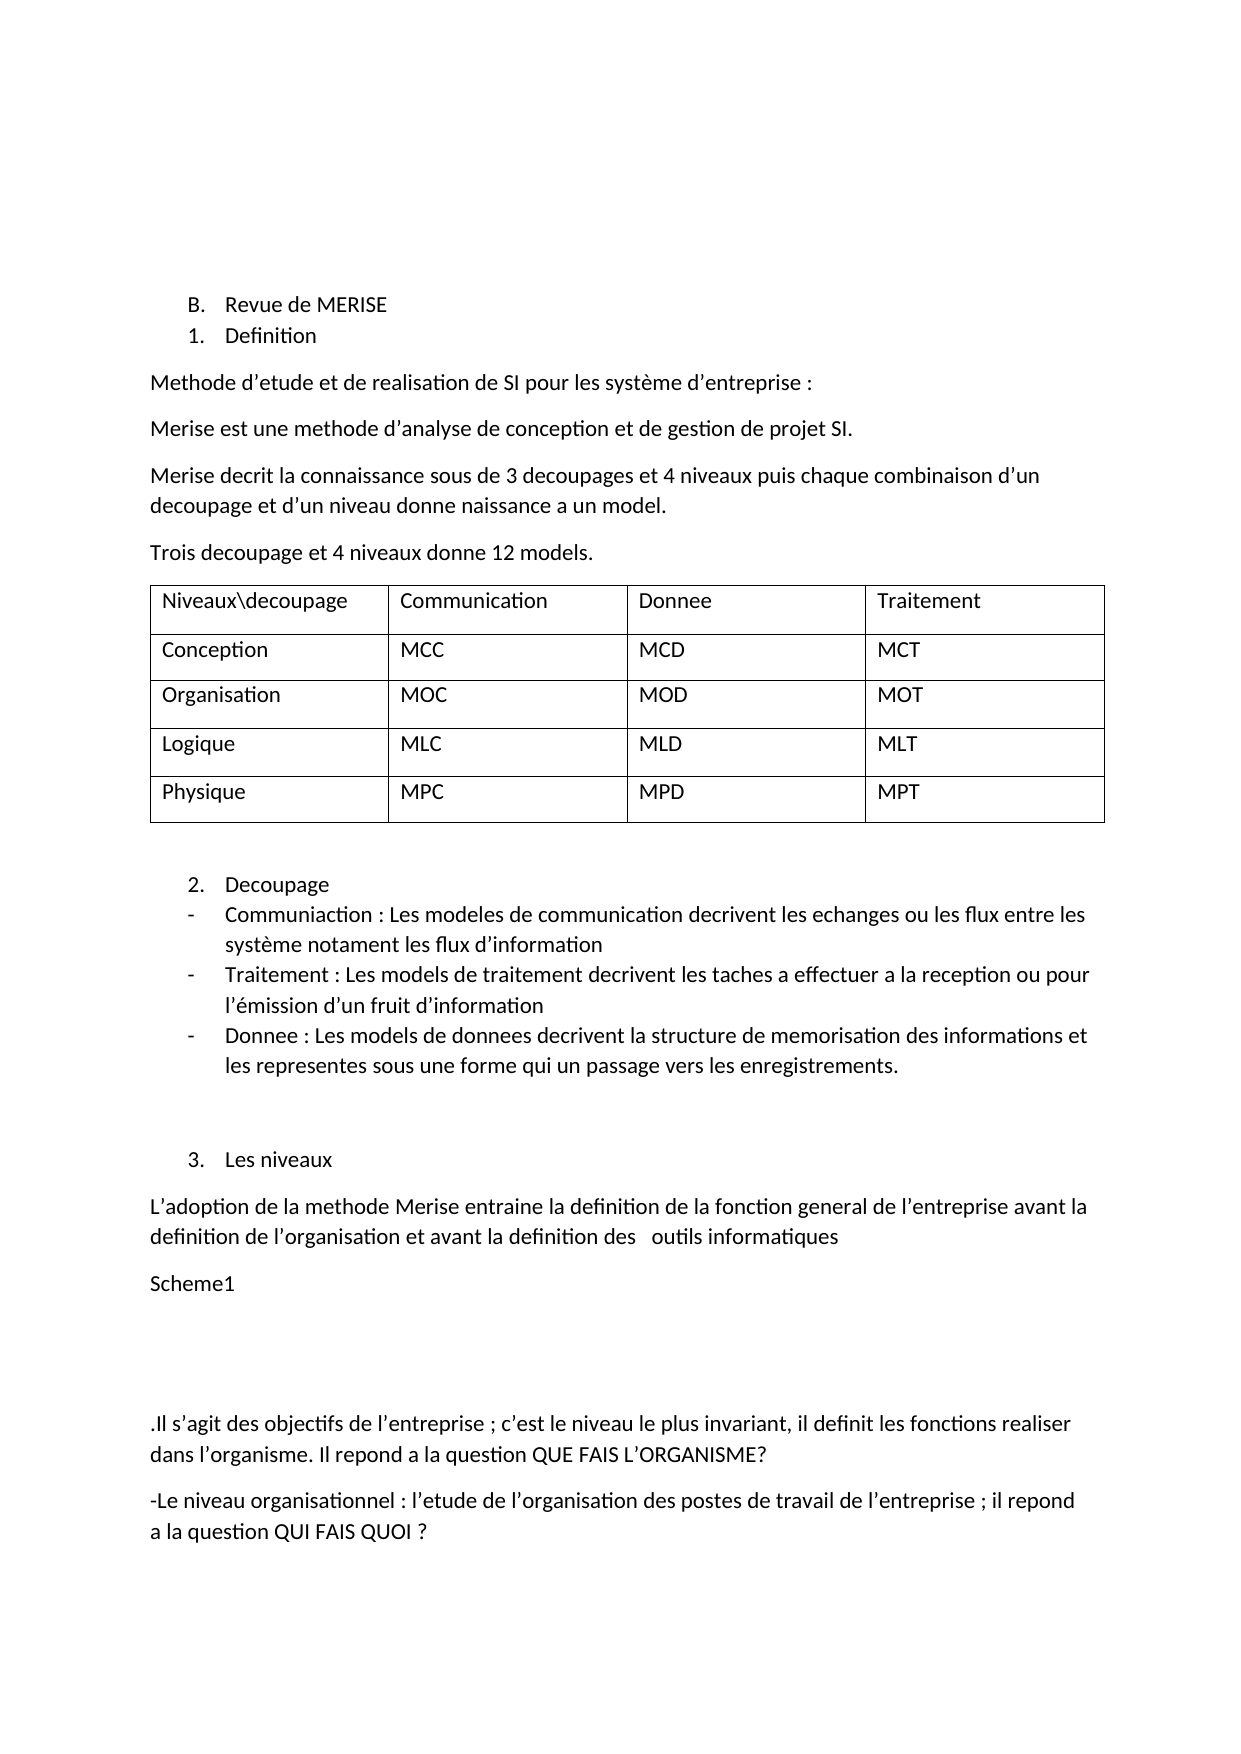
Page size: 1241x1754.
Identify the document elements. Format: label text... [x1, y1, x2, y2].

table_cell MPD [628, 777, 865, 822]
table_cell MPC [389, 777, 627, 822]
text Scheme1 [150, 1269, 1090, 1297]
text Merise est une methode d’analyse de conception et de gestion de projet SI. [150, 414, 1090, 443]
text Methode d’etude et de realisation de SI pour les système d’entreprise : [150, 368, 1090, 396]
table_cell MCT [866, 635, 1104, 679]
table_header Donnee [628, 586, 865, 634]
list Definition [187, 321, 1090, 349]
table_cell MOT [866, 681, 1104, 728]
table_header Traitement [866, 586, 1104, 634]
list Les niveaux [187, 1145, 1090, 1173]
list Decoupage [187, 870, 1090, 898]
table_cell MLD [628, 729, 865, 776]
table_cell MOC [389, 681, 627, 728]
table_cell MLT [866, 729, 1104, 776]
list Communiaction : Les modeles de communication decrivent les echanges ou les flux entre les système notament les flux d’information [187, 900, 1090, 958]
table_cell Conception [151, 635, 388, 679]
text L’adoption de la methode Merise entraine la definition de la fonction general de l’entreprise avant la definition de l’organisation et avant la definition des outils informatiques [150, 1192, 1090, 1250]
text -Le niveau organisationnel : l’etude de l’organisation des postes de travail de l’entreprise ; il repond a la question QUI FAIS QUOI ? [150, 1487, 1090, 1545]
list Donnee : Les models de donnees decrivent la structure de memorisation des informations et les representes sous une forme qui un passage vers les enregistrements. [187, 1021, 1090, 1079]
table_header Communication [389, 586, 627, 634]
text Merise decrit la connaissance sous de 3 decoupages et 4 niveaux puis chaque combinaison d’un decoupage et d’un niveau donne naissance a un model. [150, 461, 1090, 520]
table_cell MOD [628, 681, 865, 728]
table_cell Physique [151, 777, 388, 822]
table_cell Logique [151, 729, 388, 776]
list Revue de MERISE [187, 291, 1090, 319]
text Trois decoupage et 4 niveaux donne 12 models. [150, 538, 1090, 567]
table_header Niveaux\decoupage [151, 586, 388, 634]
table_cell Organisation [151, 681, 388, 728]
table_cell MCC [389, 635, 627, 679]
table_cell MLC [389, 729, 627, 776]
table_cell MCD [628, 635, 865, 679]
text .Il s’agit des objectifs de l’entreprise ; c’est le niveau le plus invariant, il definit les fonctions realiser dans l’organisme. Il repond a la question QUE FAIS L’ORGANISME? [150, 1409, 1090, 1468]
table_cell MPT [866, 777, 1104, 822]
list Traitement : Les models de traitement decrivent les taches a effectuer a la reception ou pour l’émission d’un fruit d’information [187, 961, 1090, 1019]
